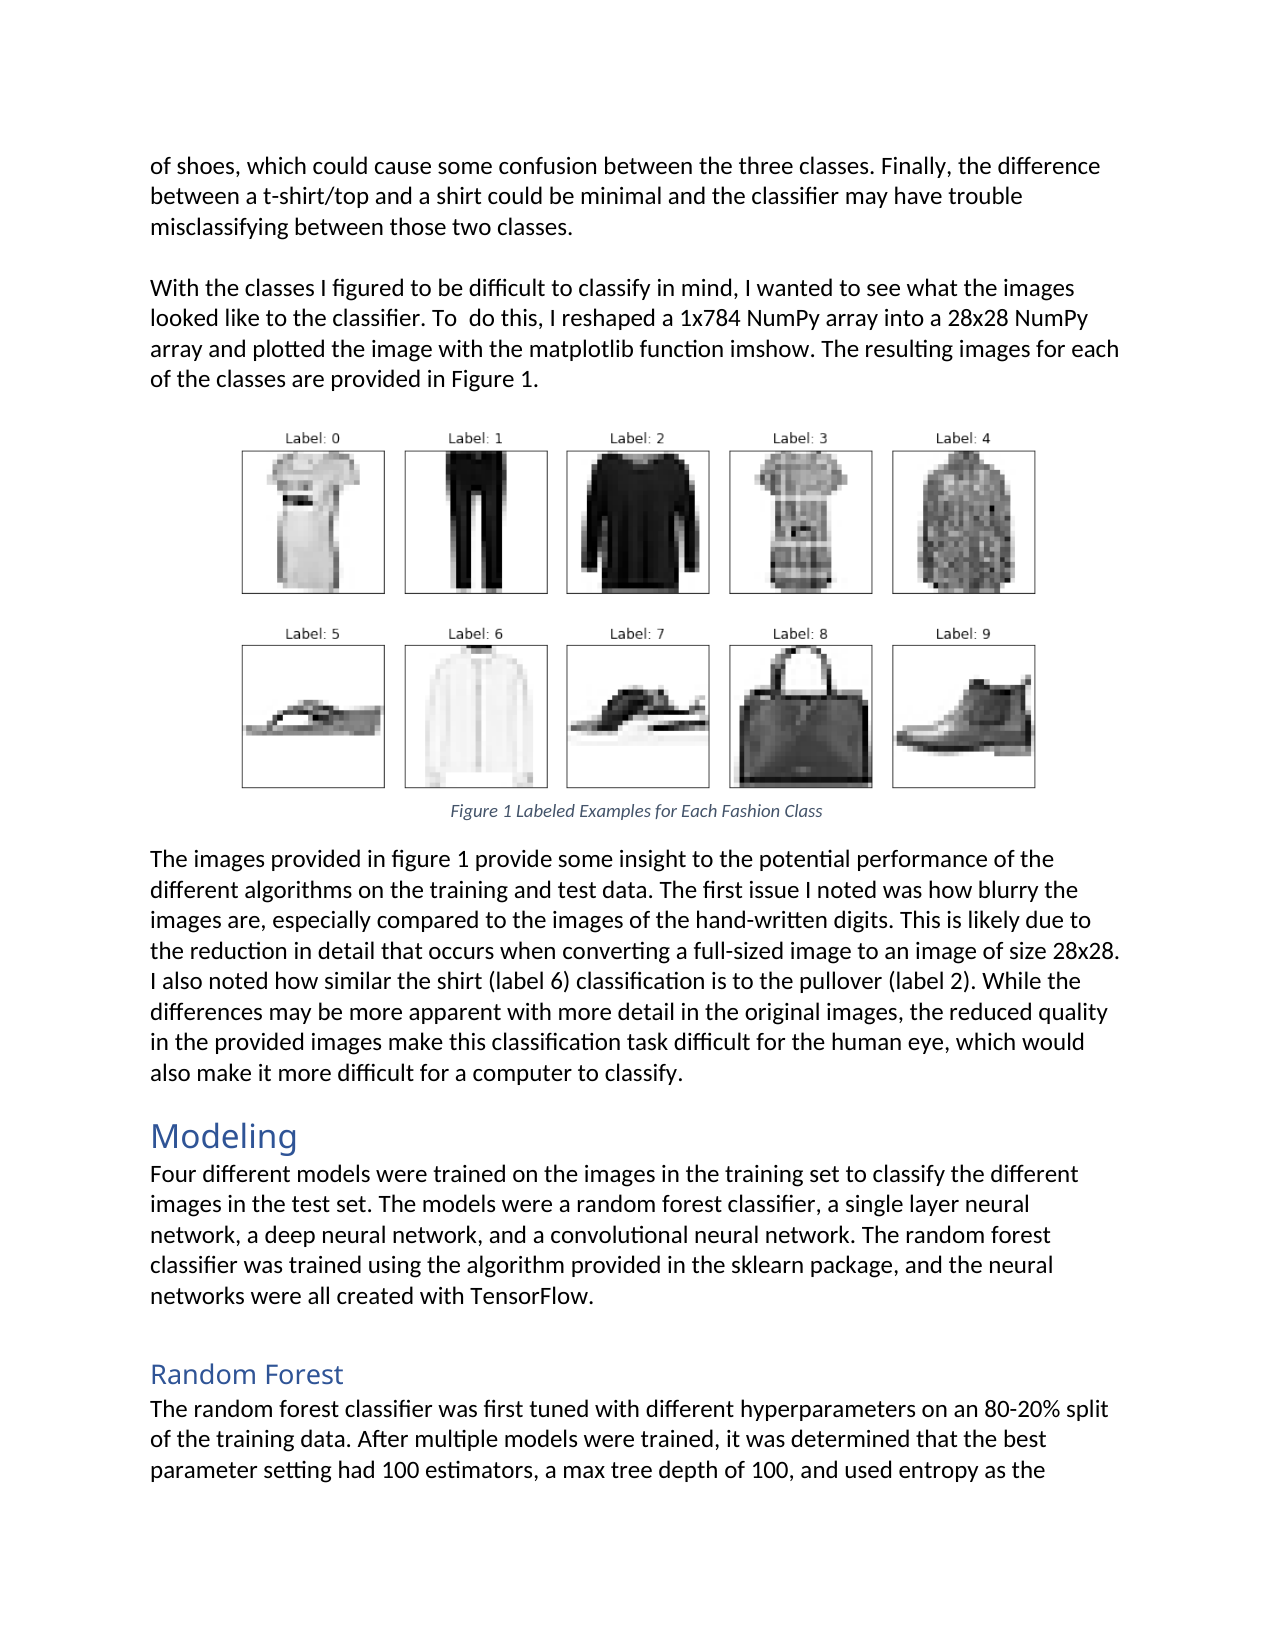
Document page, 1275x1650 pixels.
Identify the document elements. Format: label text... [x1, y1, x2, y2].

text The images provided in figure 1 provide some insight to the potential performance of the different algorithms on the training and test data. The first issue I noted was how blurry the images are, especially compared to the images of the hand-written digits. This is likely due to the reduction in detail that occurs when converting a full-sized image to an image of size 28x28. [150, 843, 1125, 966]
text Figure 1 Labeled Examples for Each Fashion Class [150, 800, 1125, 823]
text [150, 1393, 1125, 1484]
text With the classes I figured to be difficult to classify in mind, I wanted to see what the images looked like to the classifier. To do this, I reshaped a 1x784 NumPy array into a 28x28 NumPy array and plotted the image with the matplotlib function imshow. The resulting images for each of the classes are provided in Figure 1. [150, 272, 1125, 394]
text Four different models were trained on the images in the training set to classify the different images in the test set. The models were a random forest classifier, a single layer neural network, a deep neural network, and a convolutional neural network. The random forest classifier was trained using the algorithm provided in the sklearn package, and the neural networks were all created with TensorFlow. [150, 1158, 1125, 1311]
subtitle Random Forest [150, 1356, 1125, 1393]
picture [229, 424, 1046, 800]
subtitle Modeling [150, 1113, 1125, 1158]
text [150, 150, 1125, 242]
text I also noted how similar the shirt (label 6) classification is to the pullover (label 2). While the differences may be more apparent with more detail in the original images, the reduced quality in the provided images make this classification task difficult for the human eye, which would also make it more difficult for a computer to classify. [150, 966, 1125, 1088]
